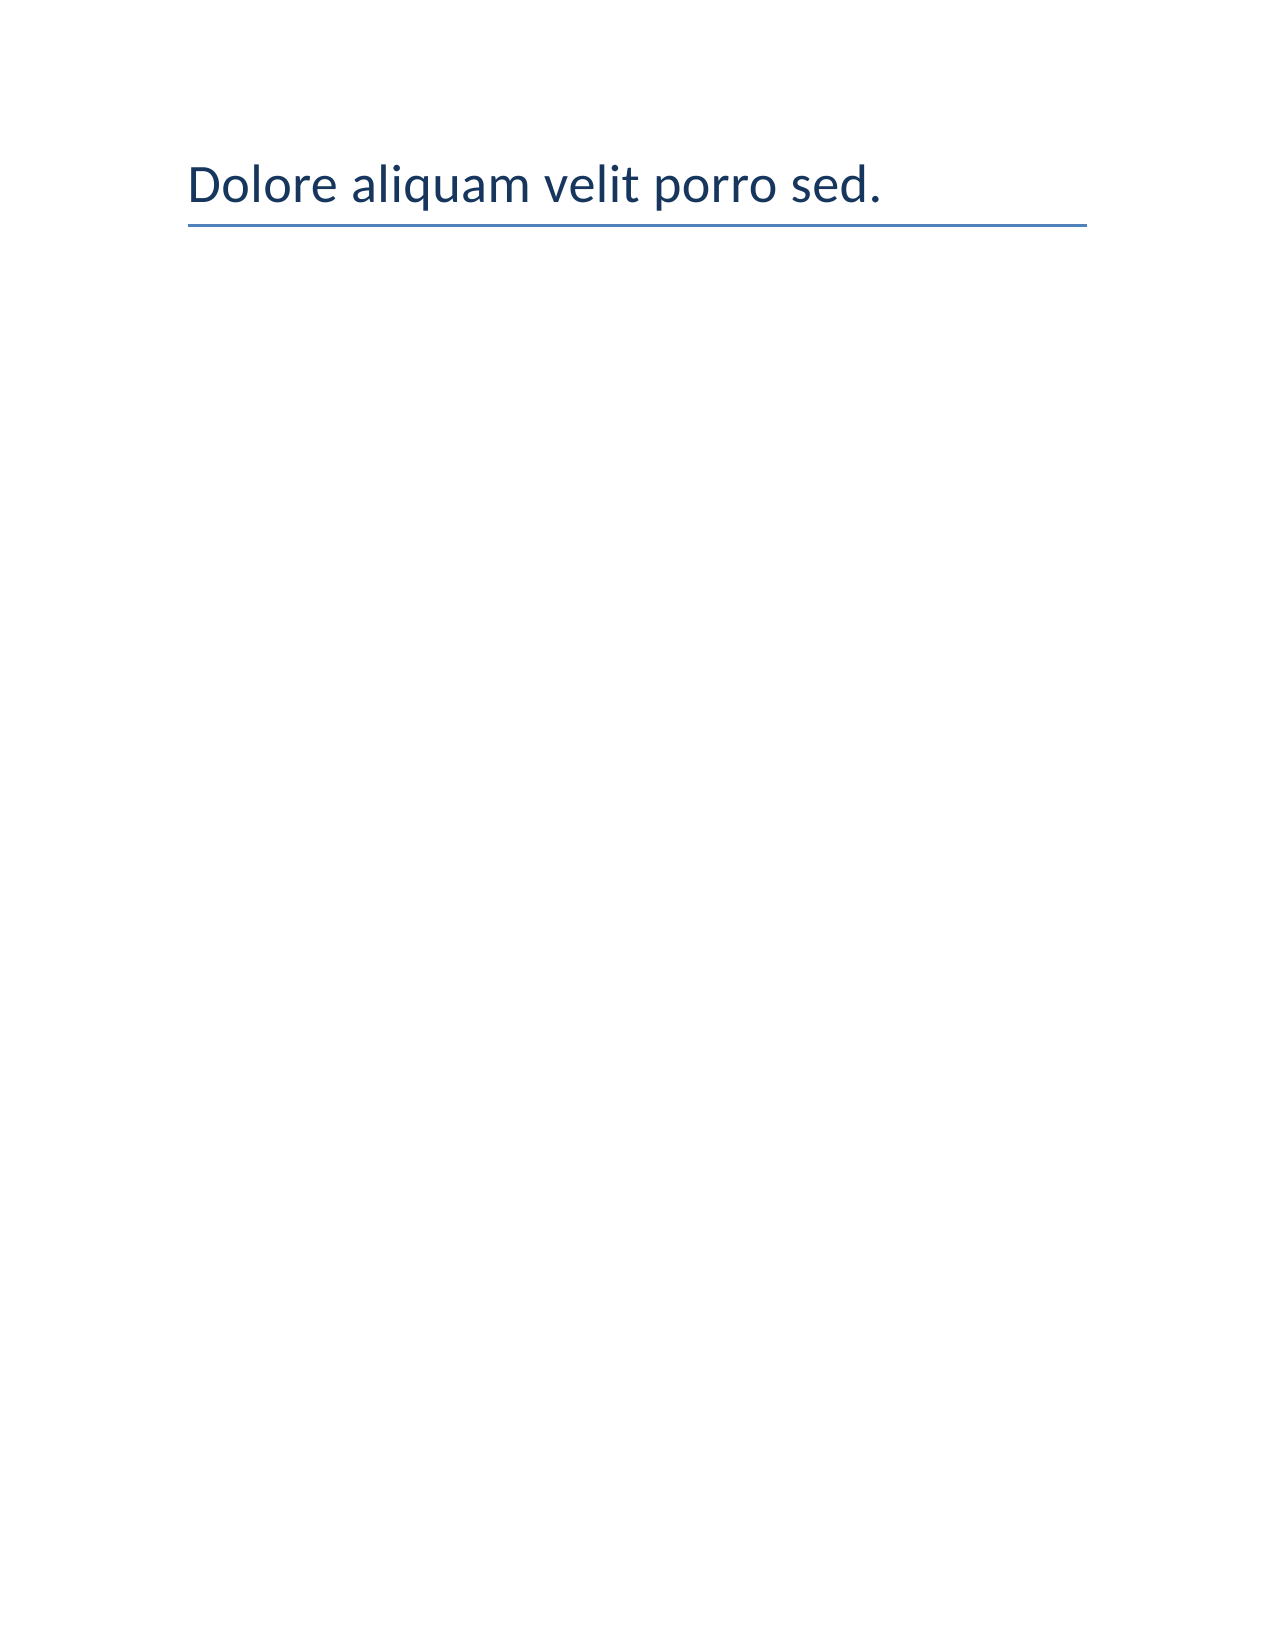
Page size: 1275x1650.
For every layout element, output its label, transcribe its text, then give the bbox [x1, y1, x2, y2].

title Dolore aliquam velit porro sed. [187, 150, 1087, 227]
